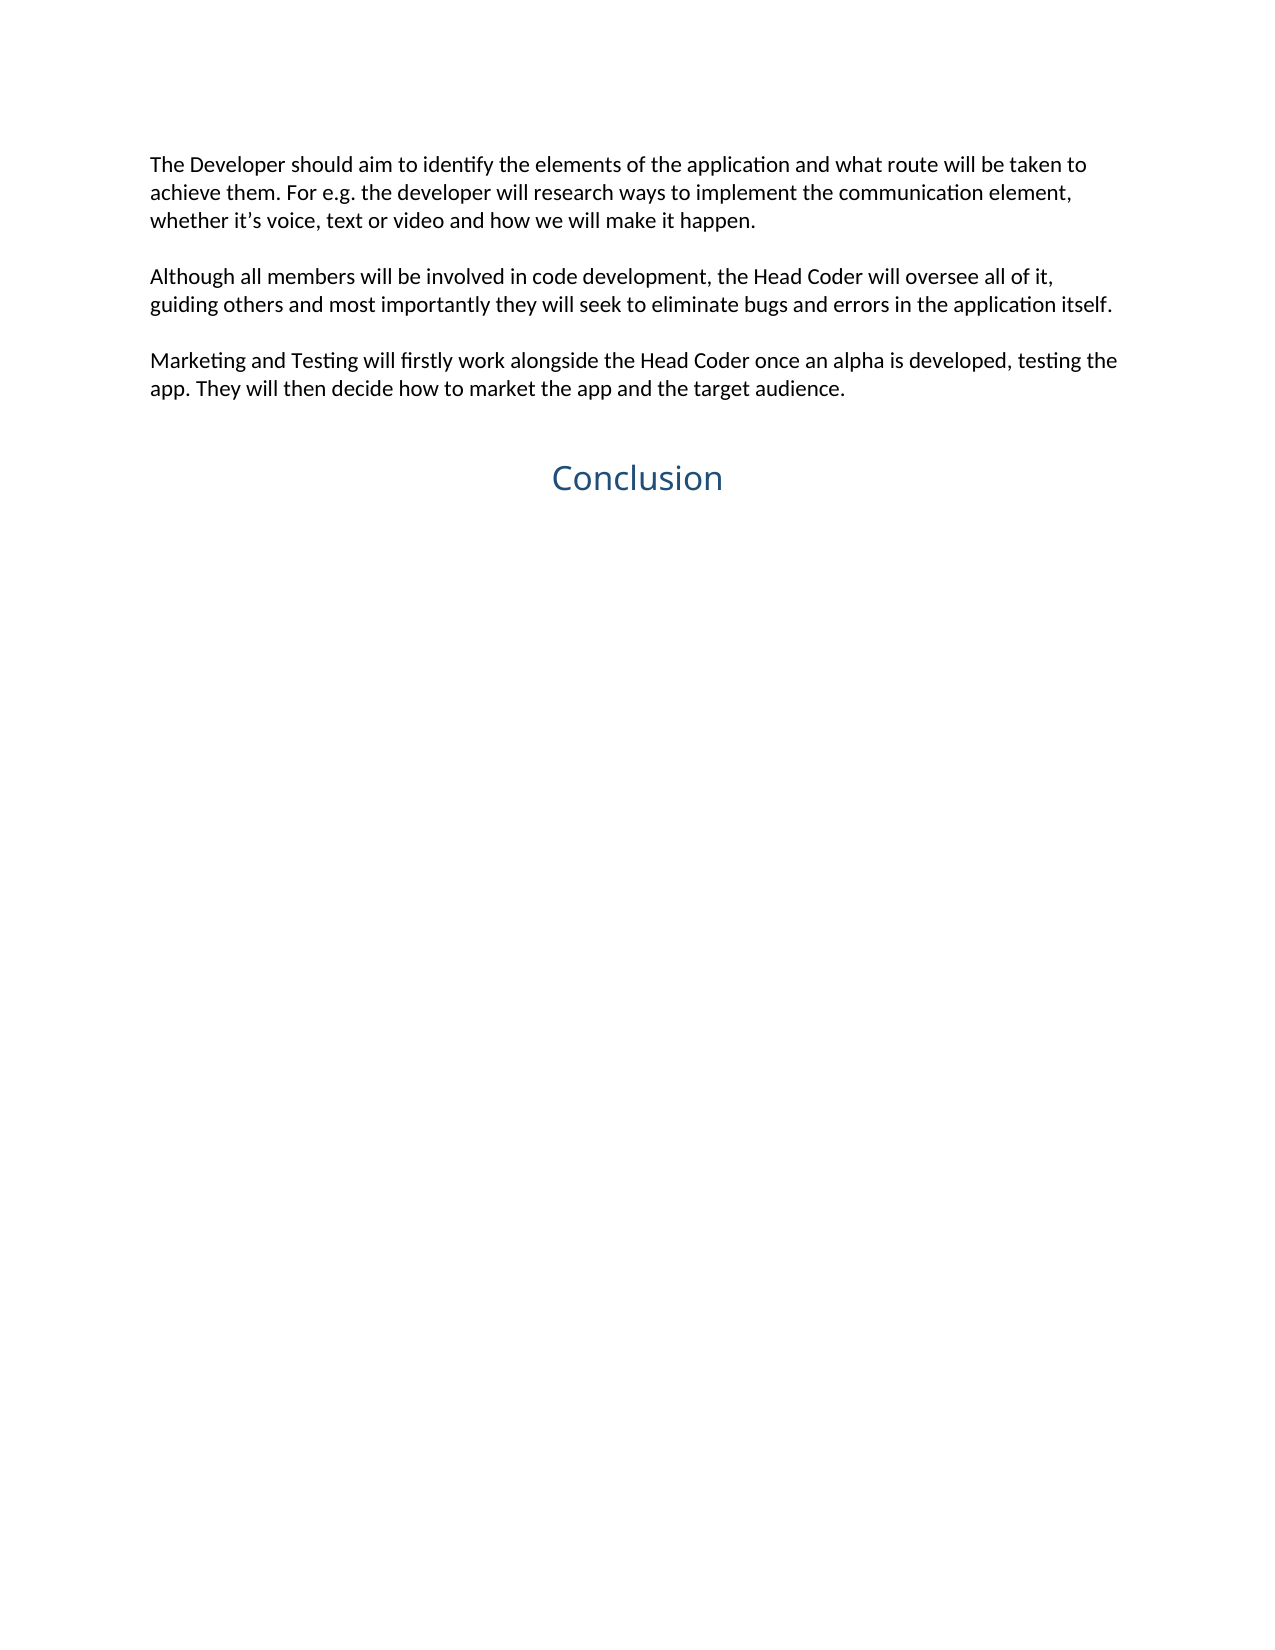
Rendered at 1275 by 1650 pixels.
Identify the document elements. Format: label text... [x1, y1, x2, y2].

subtitle Conclusion [150, 455, 1125, 501]
text The Developer should aim to identify the elements of the application and what route will be taken to achieve them. For e.g. the developer will research ways to implement the communication element, whether it’s voice, text or video and how we will make it happen. [150, 150, 1125, 234]
text Marketing and Testing will firstly work alongside the Head Coder once an alpha is developed, testing the app. They will then decide how to market the app and the target audience. [150, 346, 1125, 430]
text Although all members will be involved in code development, the Head Coder will oversee all of it, guiding others and most importantly they will seek to eliminate bugs and errors in the application itself. [150, 262, 1125, 318]
